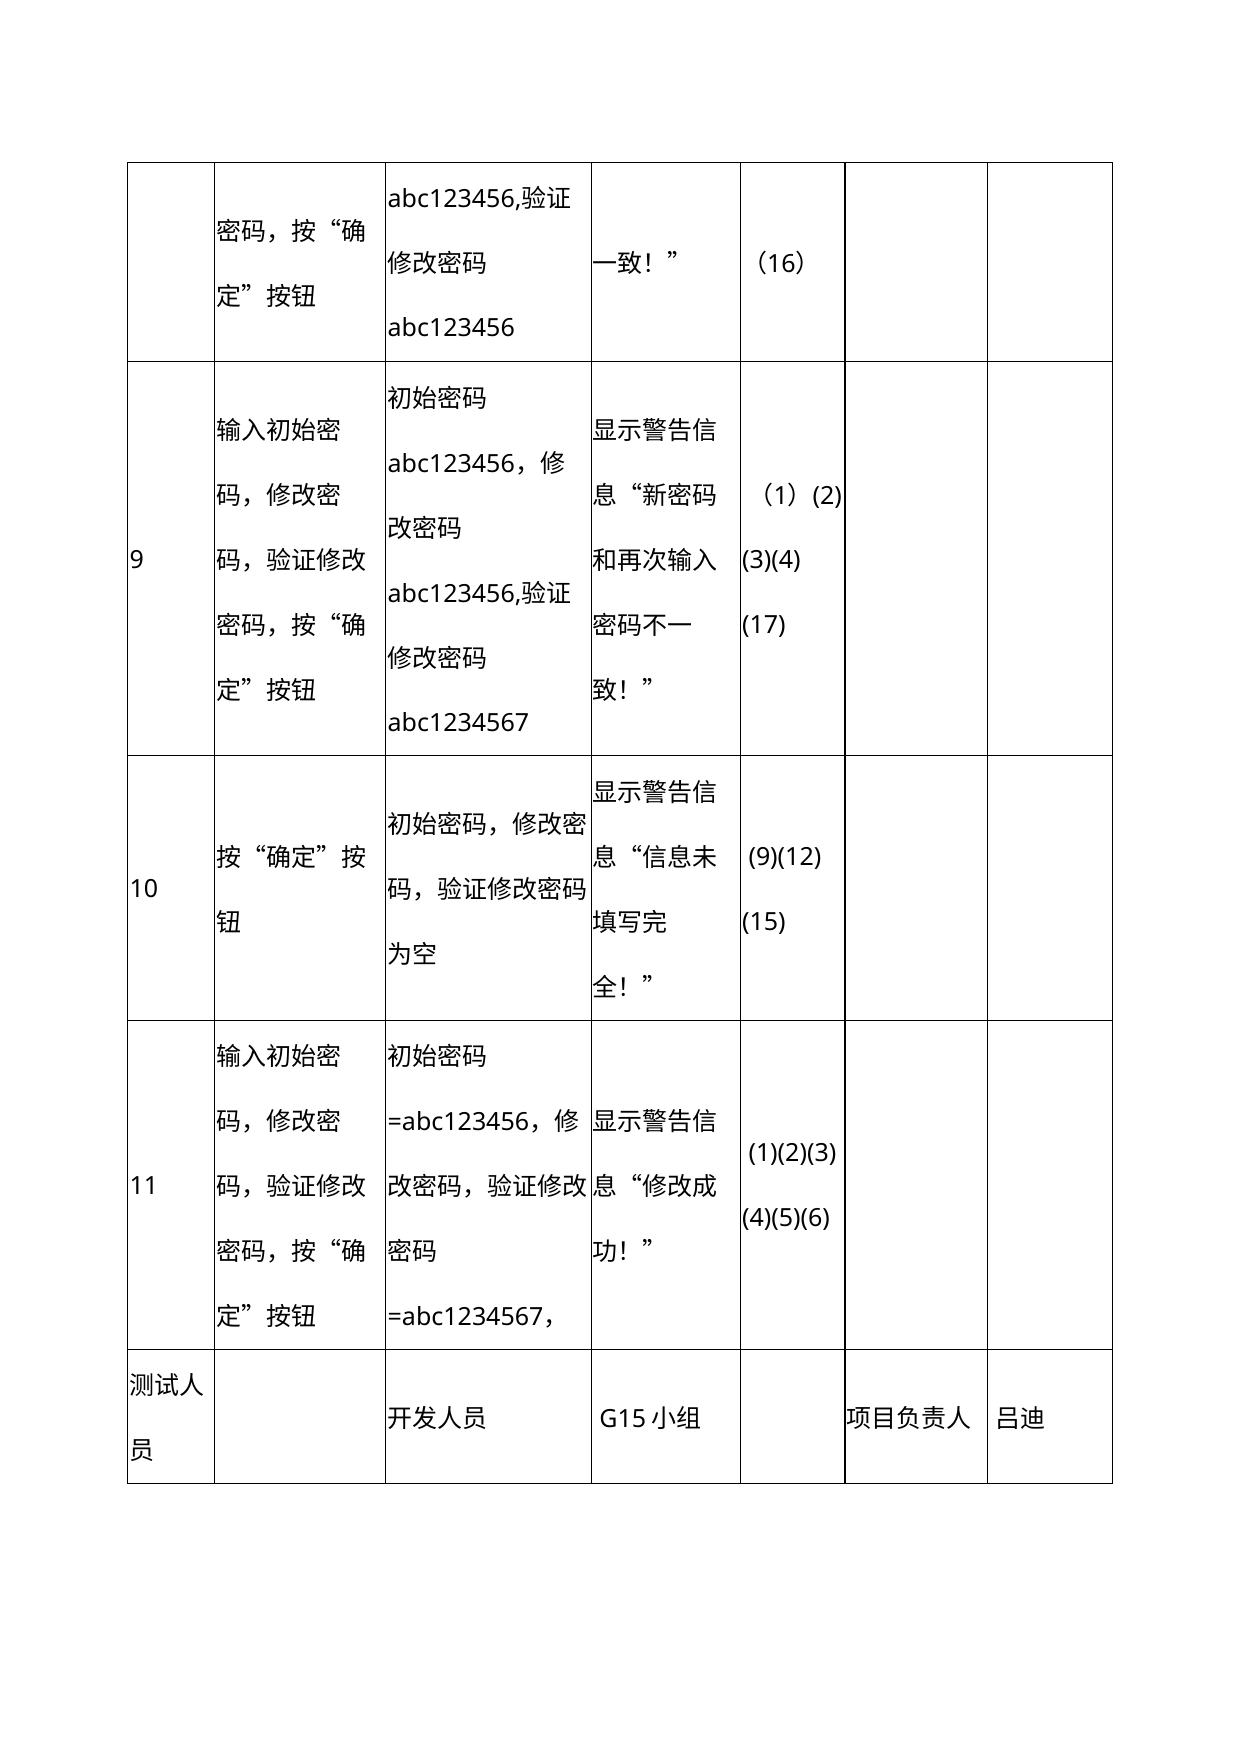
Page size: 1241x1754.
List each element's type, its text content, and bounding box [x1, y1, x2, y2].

table_cell [988, 362, 1112, 755]
table_cell 11 [128, 1021, 214, 1349]
table_cell [215, 1350, 385, 1483]
table_cell [988, 163, 1112, 361]
table_cell 测试人员 [128, 1350, 214, 1483]
table_cell (9)(12)(15) [741, 756, 844, 1019]
table_cell [988, 1021, 1112, 1349]
table_cell 初始密码=abc123456，修改密码，验证修改密码=abc1234567， [386, 1021, 591, 1349]
table_cell 输入初始密码，修改密码，验证修改密码，按“确定”按钮 [215, 1021, 385, 1349]
table_cell 输入初始密码，修改密码，验证修改密码，按“确定”按钮 [215, 163, 385, 361]
table_cell 初始密码abc123456，修改密码abc123456,验证修改密码abc1234567 [386, 362, 591, 755]
table_cell 项目负责人 [846, 1350, 987, 1483]
table_cell [846, 362, 987, 755]
table_cell [846, 756, 987, 1019]
table_cell [846, 1021, 987, 1349]
table_cell 9 [128, 362, 214, 755]
table_cell 按“确定”按钮 [215, 756, 385, 1019]
table_cell 显示警告信息“新密码和再次输入密码不一致！” [592, 362, 740, 755]
table_cell [846, 163, 987, 361]
table_cell （1）（2）（3）（16） [741, 163, 844, 361]
table_cell 吕迪 [988, 1350, 1112, 1483]
table_cell 显示警告信息“信息未填写完全！” [592, 756, 740, 1019]
table_cell G15小组 [592, 1350, 740, 1483]
table_cell 8 [128, 163, 214, 361]
table_cell 初始密码，修改密码，验证修改密码为空 [386, 756, 591, 1019]
table_cell 显示警告信息“新密码和初始密码一致！” [592, 163, 740, 361]
table_cell （1）(2)(3)(4)(17) [741, 362, 844, 755]
table_cell (1)(2)(3)(4)(5)(6) [741, 1021, 844, 1349]
table_cell 开发人员 [386, 1350, 591, 1483]
table_cell 显示警告信息“修改成功！” [592, 1021, 740, 1349]
table_cell [741, 1350, 844, 1483]
table_cell [988, 756, 1112, 1019]
table_cell 初始密码abc123456，修改密码abc123456,验证修改密码abc123456 [386, 163, 591, 361]
table_cell 输入初始密码，修改密码，验证修改密码，按“确定”按钮 [215, 362, 385, 755]
table_cell 10 [128, 756, 214, 1019]
